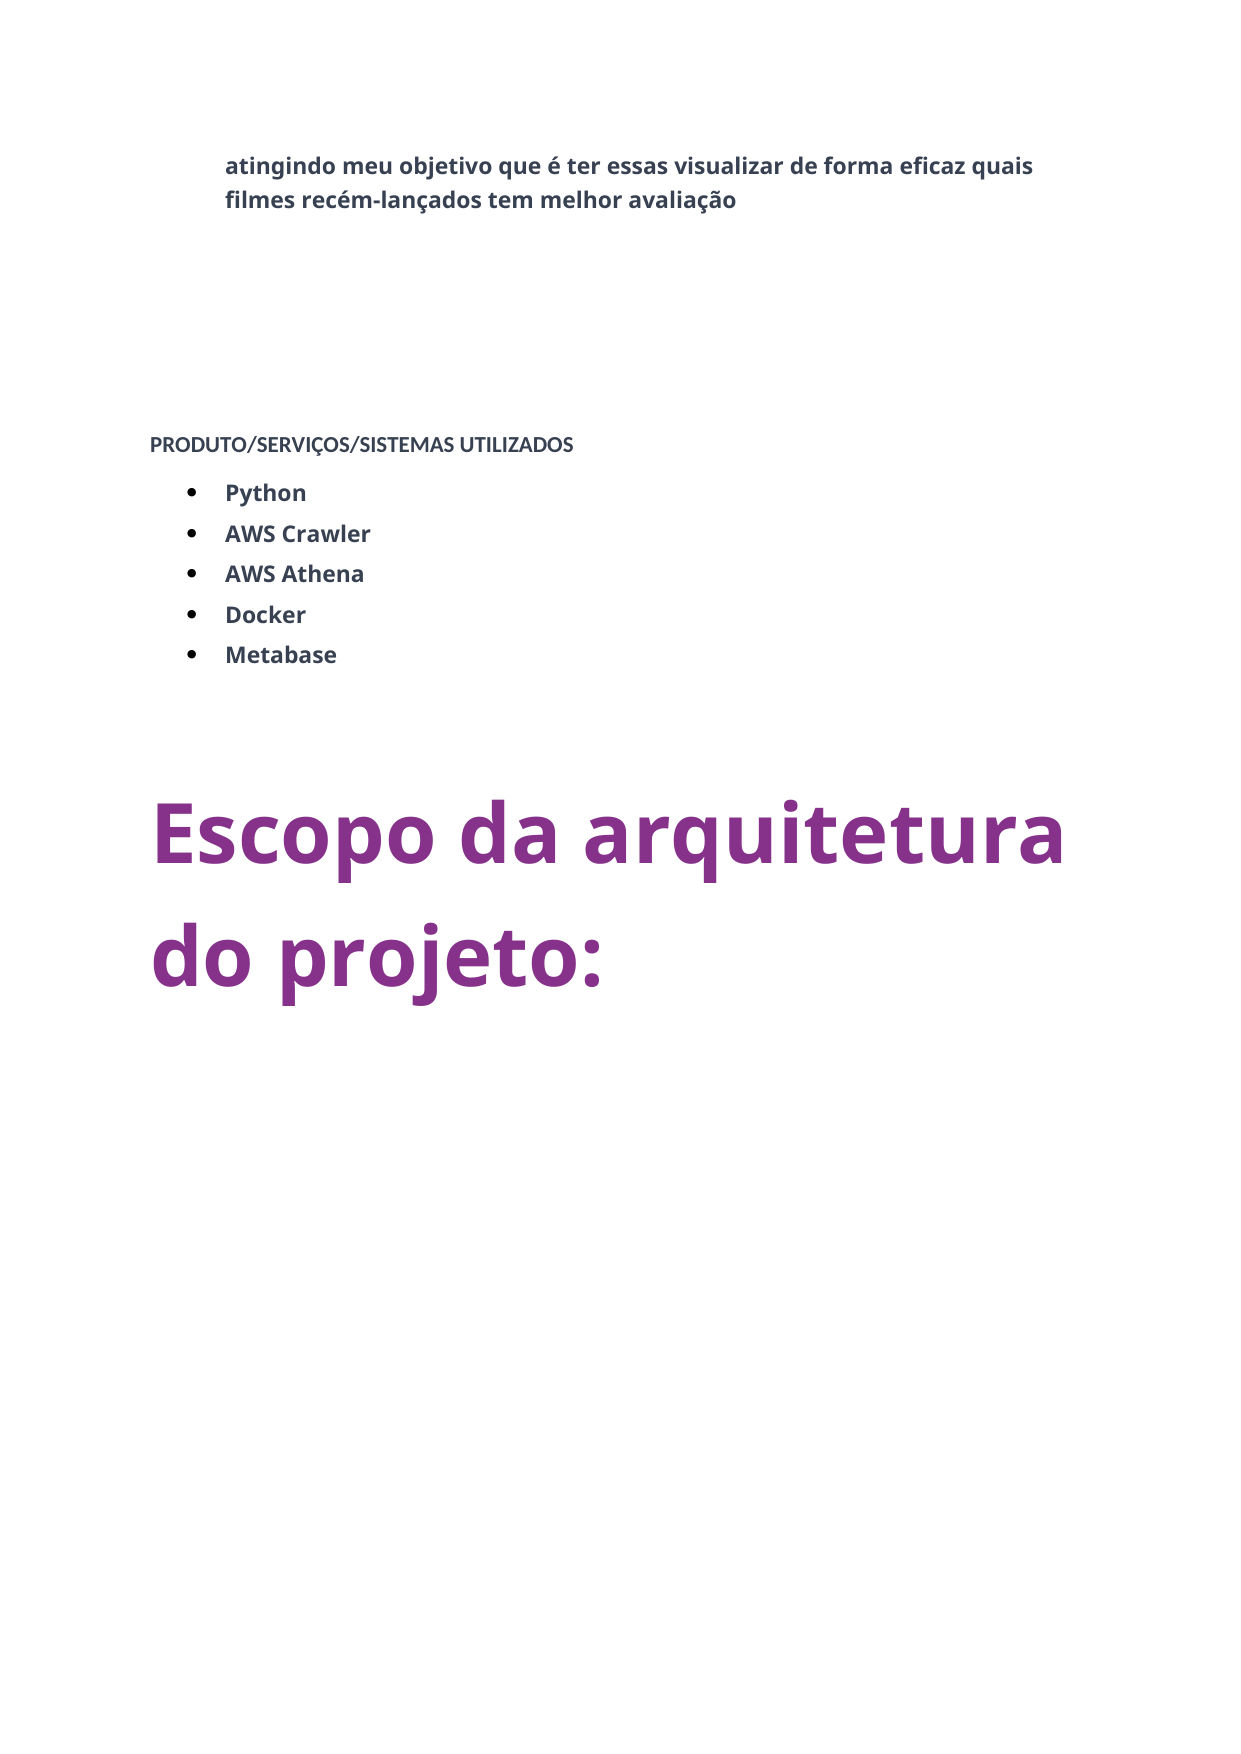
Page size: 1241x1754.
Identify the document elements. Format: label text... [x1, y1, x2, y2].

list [187, 150, 1090, 215]
list AWS Crawler [187, 517, 1090, 549]
list Metabase [187, 639, 1090, 671]
text PRODUTO/SERVIÇOS/SISTEMAS UTILIZADOS [150, 430, 1090, 458]
list AWS Athena [187, 558, 1090, 589]
list Python [187, 477, 1090, 508]
list Docker [187, 599, 1090, 630]
text Escopo da arquitetura do projeto: [150, 774, 1090, 1010]
